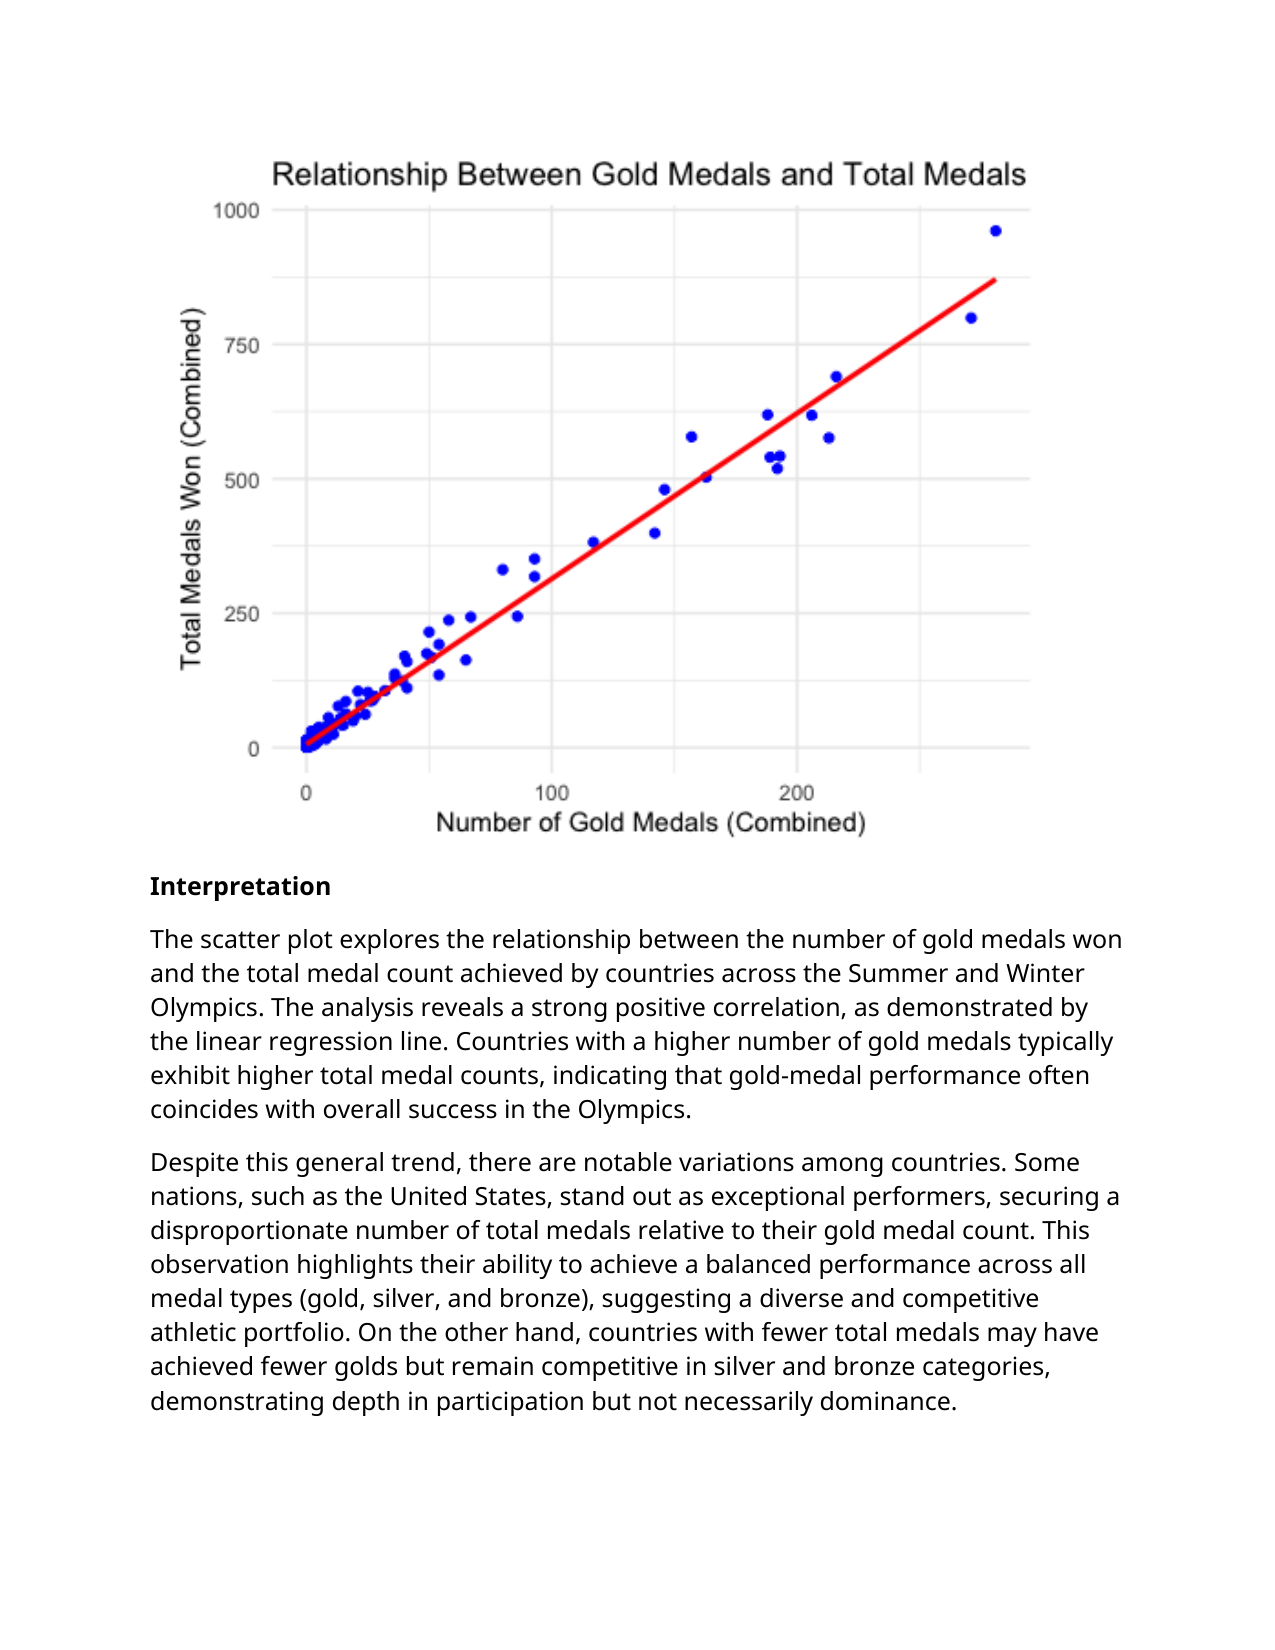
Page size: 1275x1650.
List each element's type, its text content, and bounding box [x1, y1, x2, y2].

text The scatter plot explores the relationship between the number of gold medals won and the total medal count achieved by countries across the Summer and Winter Olympics. The analysis reveals a strong positive correlation, as demonstrated by the linear regression line. Countries with a higher number of gold medals typically exhibit higher total medal counts, indicating that gold-medal performance often coincides with overall success in the Olympics. [150, 922, 1125, 1126]
picture [168, 150, 1044, 850]
text Interpretation [150, 869, 1125, 903]
text Despite this general trend, there are notable variations among countries. Some nations, such as the United States, stand out as exceptional performers, securing a disproportionate number of total medals relative to their gold medal count. This observation highlights their ability to achieve a balanced performance across all medal types (gold, silver, and bronze), suggesting a diverse and competitive athletic portfolio. On the other hand, countries with fewer total medals may have achieved fewer golds but remain competitive in silver and bronze categories, demonstrating depth in participation but not necessarily dominance. [150, 1145, 1125, 1417]
